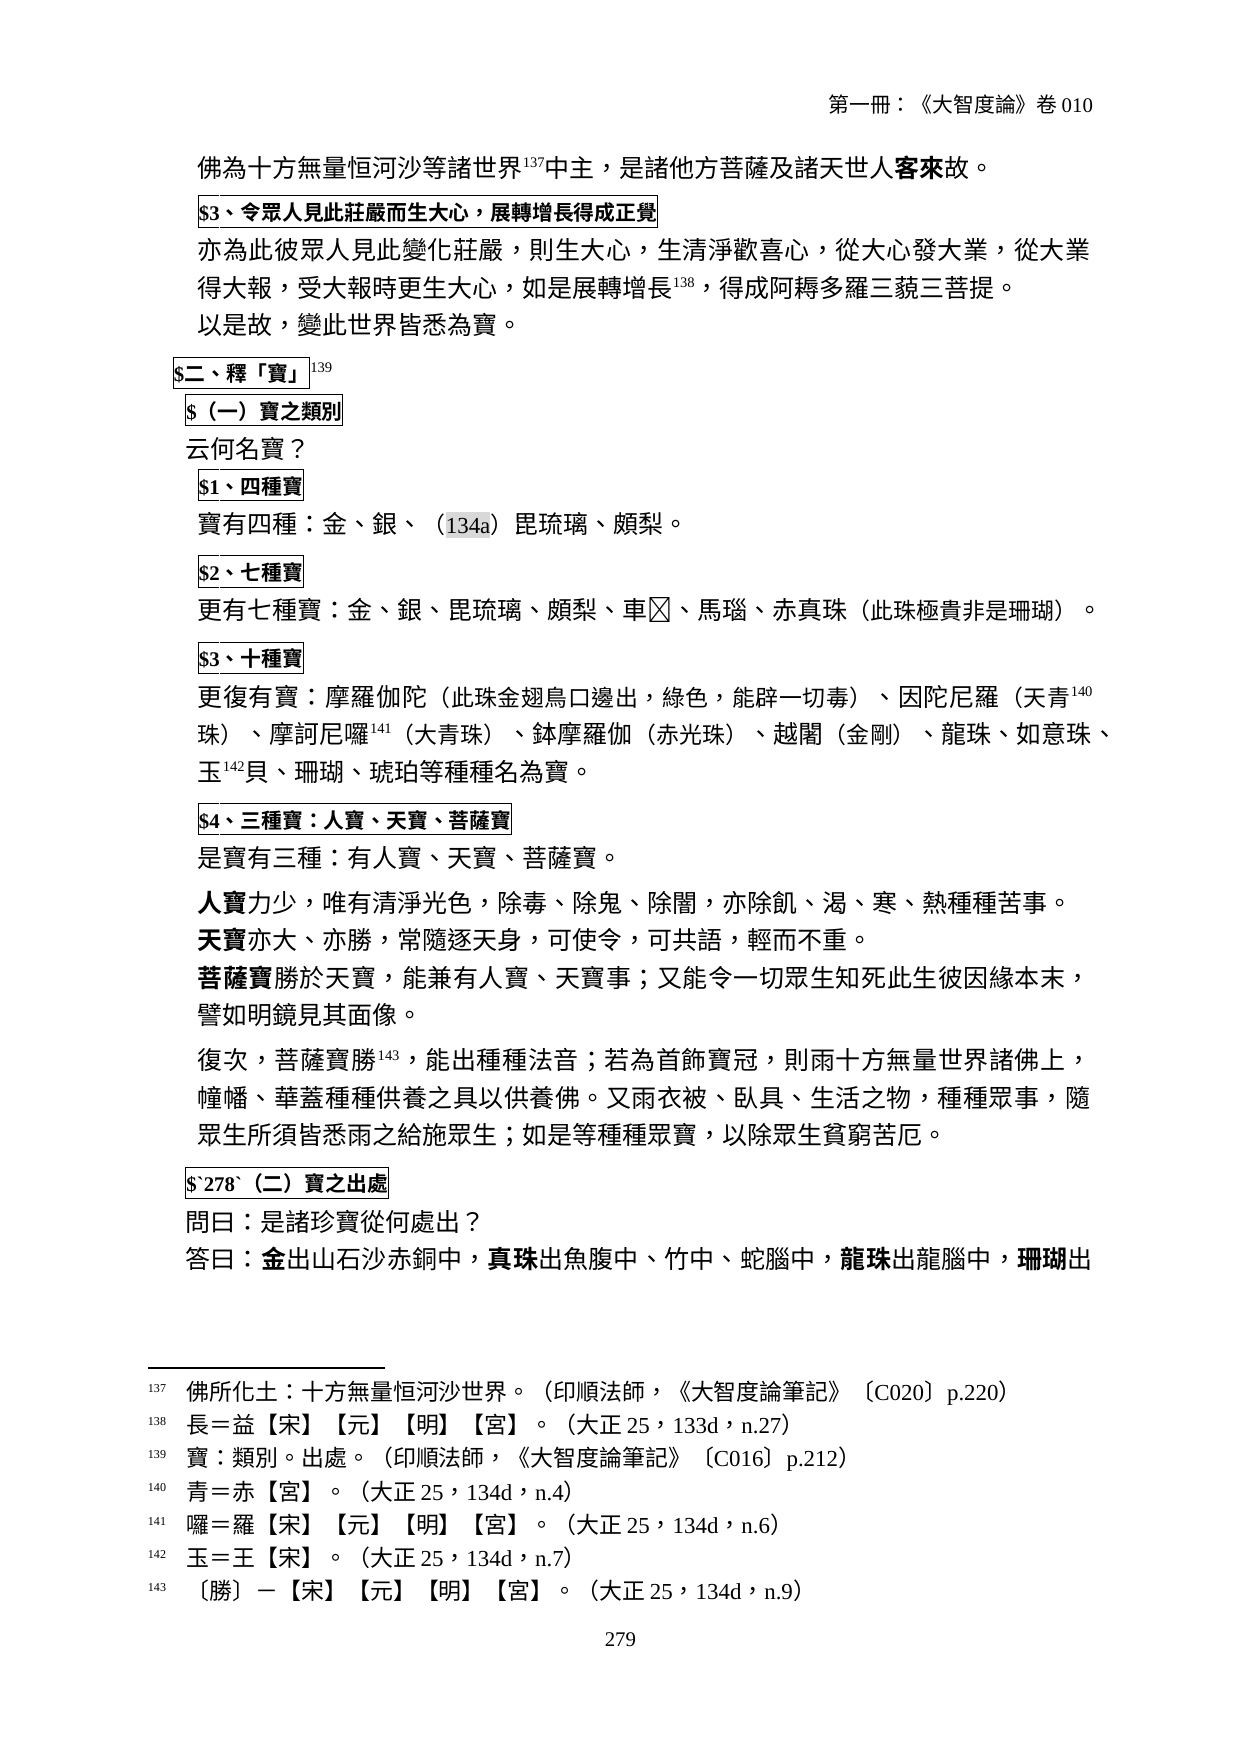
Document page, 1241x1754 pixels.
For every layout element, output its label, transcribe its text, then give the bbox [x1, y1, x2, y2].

text 云何名寶？ [185, 429, 1092, 466]
text $二、釋「寶」 [173, 354, 1092, 391]
text $1、四種寶 [198, 466, 1092, 504]
text $2、七種寶 [198, 553, 1092, 590]
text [185, 1239, 1092, 1276]
text $`278`（二）寶之出處 [185, 1164, 1092, 1201]
text 菩薩寶勝於天寶，能兼有人寶、天寶事；又能令一切眾生知死此生彼因緣本末，譬如明鏡見其面像。 [198, 958, 1092, 1033]
text 是寶有三種：有人寶、天寶、菩薩寶。 [198, 838, 1092, 875]
text $3、令眾人見此莊嚴而生大心，展轉增長得成正覺 [198, 193, 1092, 230]
text $4、三種寶：人寶、天寶、菩薩寶 [198, 800, 1092, 838]
text 人寶力少，唯有清淨光色，除毒、除鬼、除闇，亦除飢、渴、寒、熱種種苦事。 [198, 883, 1092, 920]
text $3、十種寶 [198, 639, 1092, 676]
text 更復有寶：摩羅伽陀（此珠金翅鳥口邊出，綠色，能辟一切毒）、因陀尼羅（天青珠）、摩訶尼囉（大青珠）、鉢摩羅伽（赤光珠）、越闍（金剛）、龍珠、如意珠、玉貝、珊瑚、琥珀等種種名為寶。 [198, 676, 1092, 789]
text 復次，菩薩寶勝，能出種種法音；若為首飾寶冠，則雨十方無量世界諸佛上，幢幡、華蓋種種供養之具以供養佛。又雨衣被、臥具、生活之物，種種眾事，隨眾生所須皆悉雨之給施眾生；如是等種種眾寶，以除眾生貧窮苦厄。 [198, 1040, 1092, 1153]
text 以是故，變此世界皆悉為寶。 [198, 305, 1092, 343]
text 天寶亦大、亦勝，常隨逐天身，可使令，可共語，輕而不重。 [198, 920, 1092, 958]
text 寶有四種：金、銀、（）毘琉璃、頗梨。 [198, 504, 1092, 541]
text 亦為此彼眾人見此變化莊嚴，則生大心，生清淨歡喜心，從大心發大業，從大業得大報，受大報時更生大心，如是展轉增長，得成阿耨多羅三藐三菩提。 [198, 230, 1092, 305]
text $（一）寶之類別 [185, 391, 1092, 429]
text 佛為十方無量恒河沙等諸世界中主，是諸他方菩薩及諸天世人客來故。 [198, 148, 1092, 185]
text 問曰：是諸珍寶從何處出？ [185, 1201, 1092, 1239]
text 更有七種寶：金、銀、毘琉璃、頗梨、車𤦲、馬瑙、赤真珠（此珠極貴非是珊瑚）。 [198, 590, 1092, 628]
